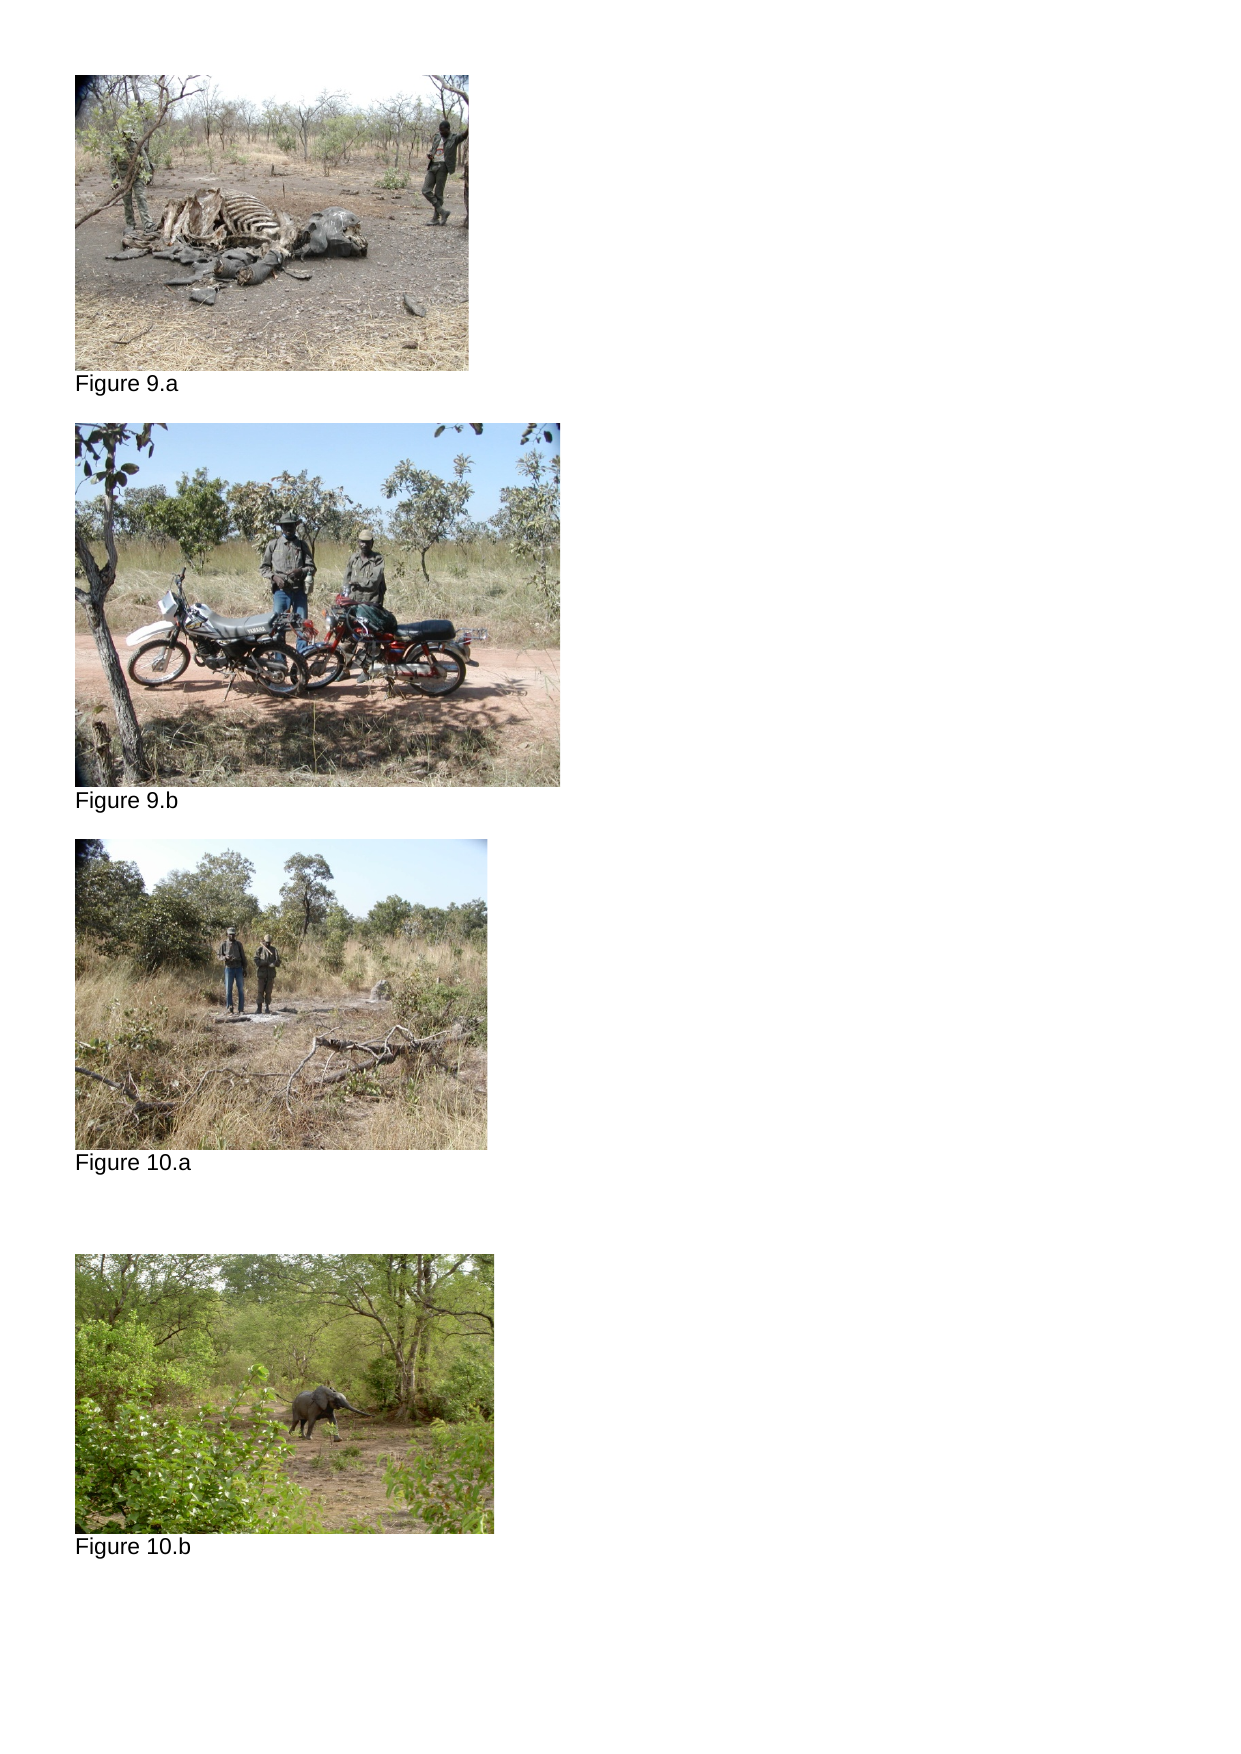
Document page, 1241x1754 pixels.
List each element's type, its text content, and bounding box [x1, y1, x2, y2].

picture [75, 839, 488, 1150]
text Figure 10.b [75, 1533, 1165, 1559]
text Figure 10.a [75, 1149, 1165, 1176]
picture [75, 423, 561, 787]
picture [75, 75, 469, 371]
picture [75, 1254, 495, 1534]
text Figure 9.b [75, 787, 1165, 813]
text Figure 9.a [75, 370, 1165, 397]
